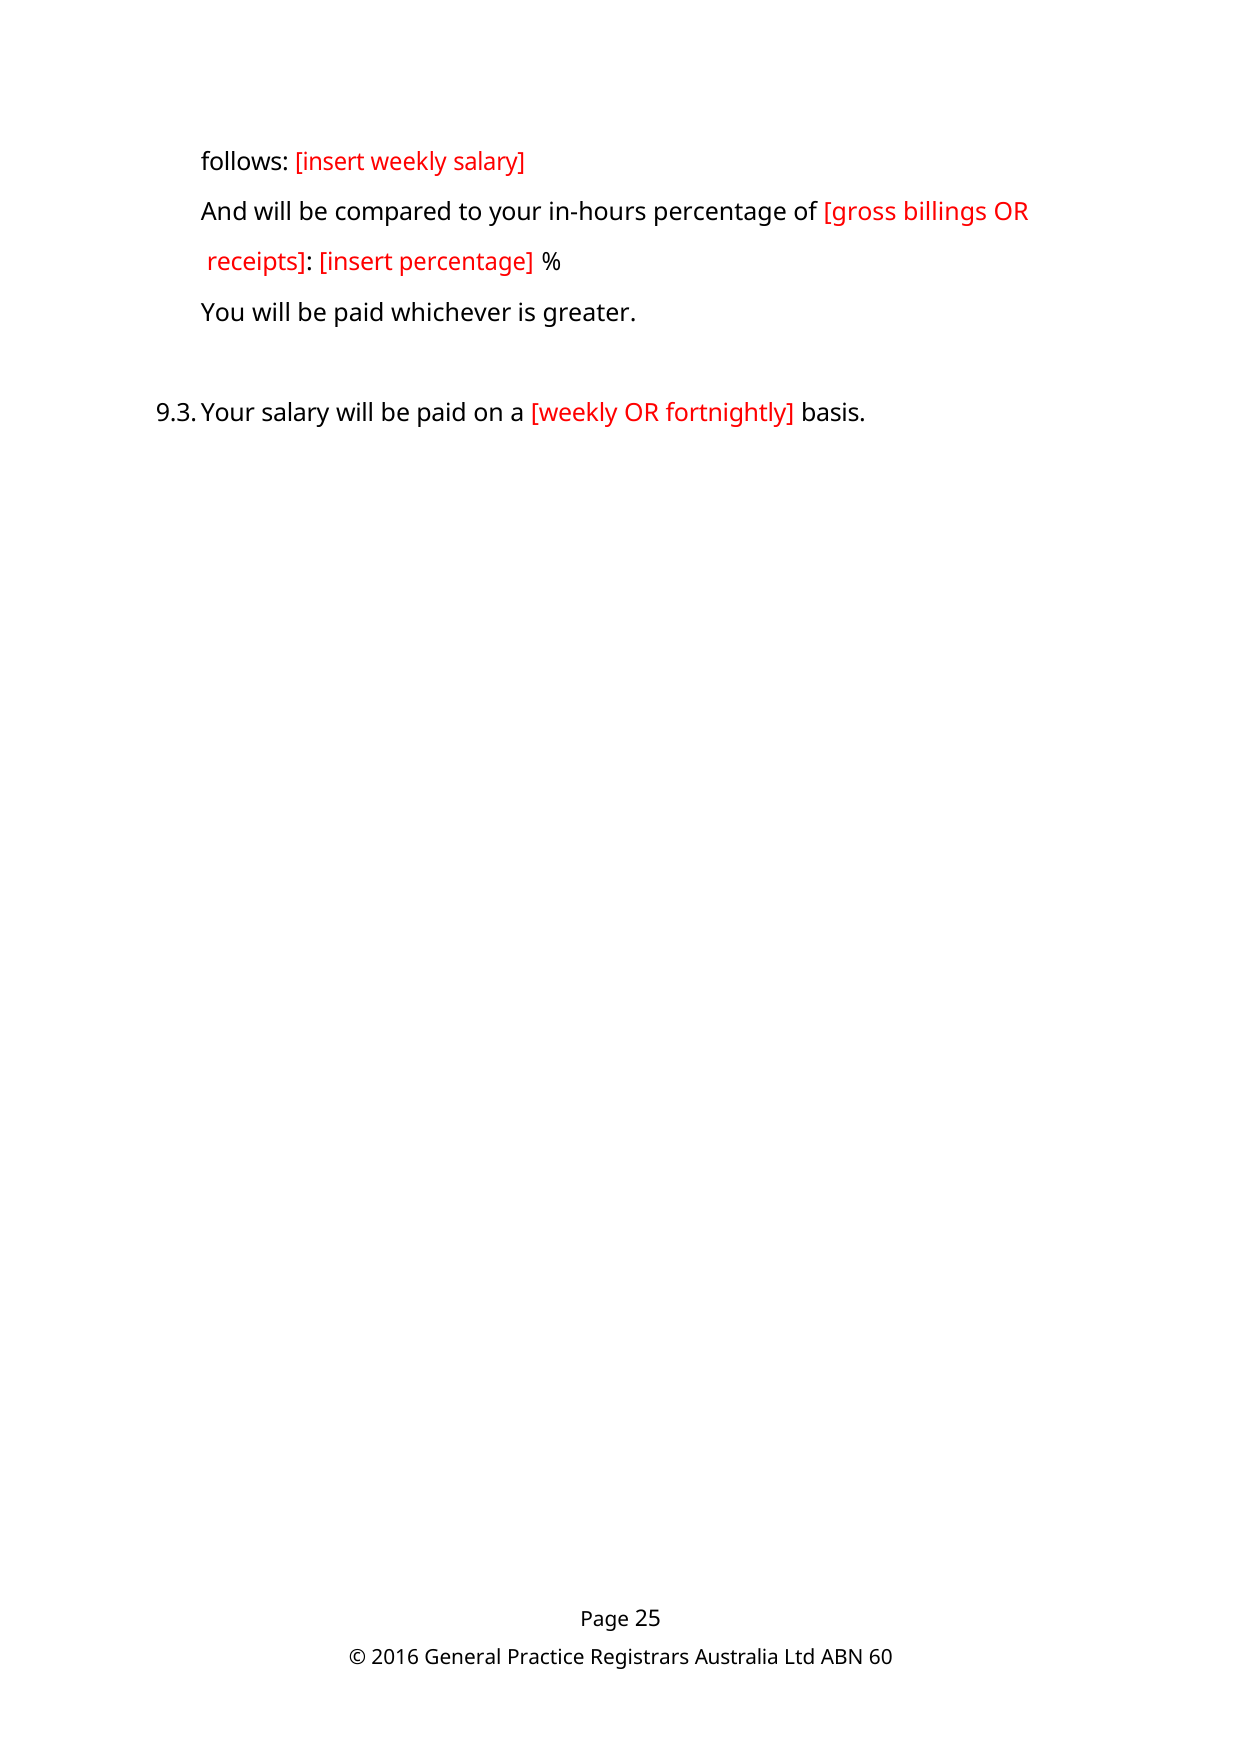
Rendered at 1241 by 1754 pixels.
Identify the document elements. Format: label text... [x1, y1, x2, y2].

text And will be compared to your in-hours percentage of [gross billings OR receipts]: [insert percentage] % [201, 194, 1128, 278]
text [201, 144, 547, 178]
list Your salary will be paid on a [weekly OR fortnightly] basis. [156, 395, 1128, 429]
text You will be paid whichever is greater. [201, 294, 1128, 328]
